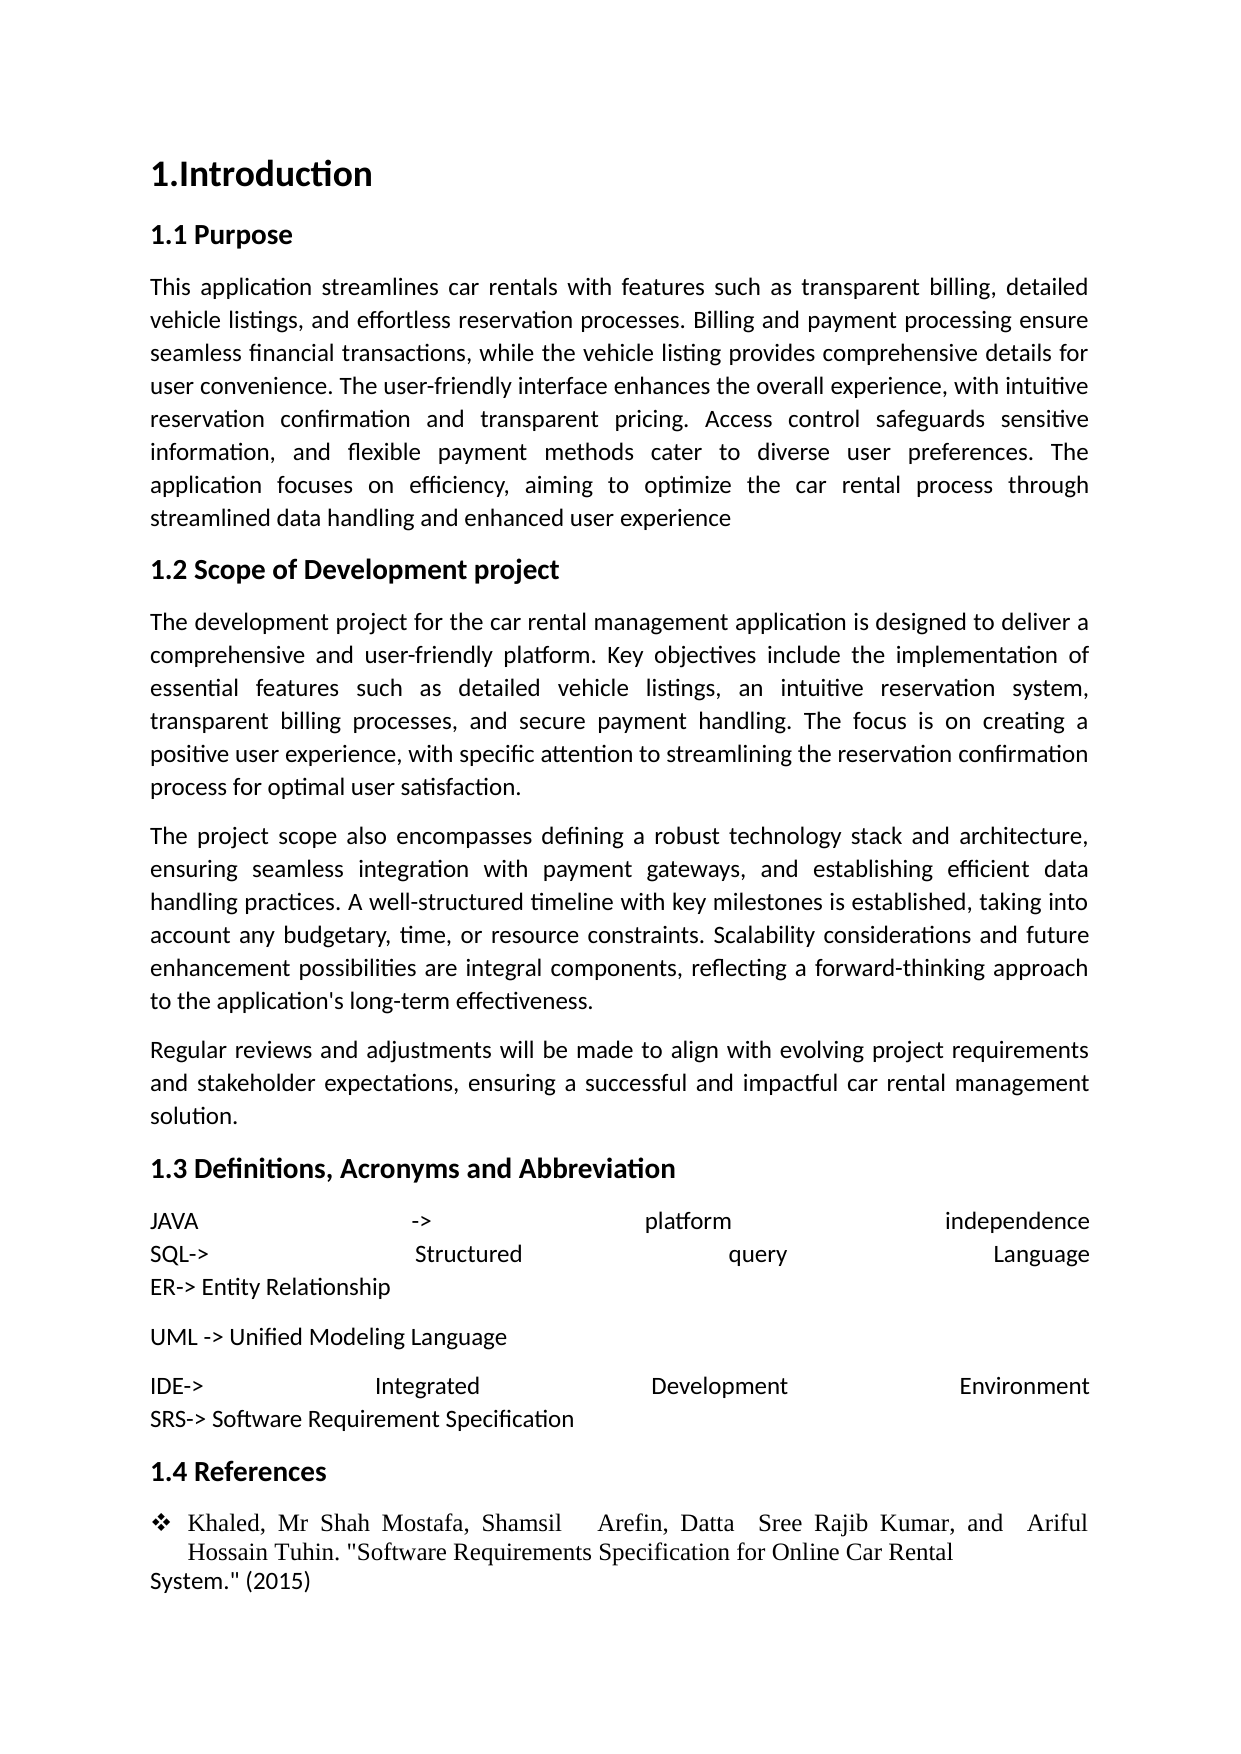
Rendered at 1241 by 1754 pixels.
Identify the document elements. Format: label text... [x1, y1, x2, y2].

text IDE-> Integrated Development Environment SRS-> Software Requirement Specification [150, 1370, 1090, 1434]
text JAVA -> platform independence SQL-> Structured query Language ER-> Entity Relationship [150, 1205, 1090, 1302]
text 1.3 Definitions, Acronyms and Abbreviation [150, 1150, 1090, 1186]
text 1.2 Scope of Development project [150, 551, 1090, 587]
text System." (2015) [150, 1565, 1090, 1596]
text 1.1 Purpose [150, 216, 1090, 252]
text UML -> Unified Modeling Language [150, 1321, 1090, 1351]
text 1.4 References [150, 1453, 1090, 1488]
text The project scope also encompasses defining a robust technology stack and architecture, ensuring seamless integration with payment gateways, and establishing efficient data handling practices. A well-structured timeline with key milestones is established, taking into account any budgetary, time, or resource constraints. Scalability considerations and future enhancement possibilities are integral components, reflecting a forward-thinking approach to the application's long-term effectiveness. [150, 821, 1090, 1016]
text 1.Introduction [150, 150, 1090, 196]
text The development project for the car rental management application is designed to deliver a comprehensive and user-friendly platform. Key objectives include the implementation of essential features such as detailed vehicle listings, an intuitive reservation system, transparent billing processes, and secure payment handling. The focus is on creating a positive user experience, with specific attention to streamlining the reservation confirmation process for optimal user satisfaction. [150, 606, 1090, 801]
text This application streamlines car rentals with features such as transparent billing, detailed vehicle listings, and effortless reservation processes. Billing and payment processing ensure seamless financial transactions, while the vehicle listing provides comprehensive details for user convenience. The user-friendly interface enhances the overall experience, with intuitive reservation confirmation and transparent pricing. Access control safeguards sensitive information, and flexible payment methods cater to diverse user preferences. The application focuses on efficiency, aiming to optimize the car rental process through streamlined data handling and enhanced user experience [150, 271, 1090, 532]
text Regular reviews and adjustments will be made to align with evolving project requirements and stakeholder expectations, ensuring a successful and impactful car rental management solution. [150, 1035, 1090, 1131]
list Khaled, Mr Shah Mostafa, Shamsil Arefin, Datta Sree Rajib Kumar, and Ariful Hossain Tuhin. "Software Requirements Specification for Online Car Rental [150, 1508, 1090, 1565]
